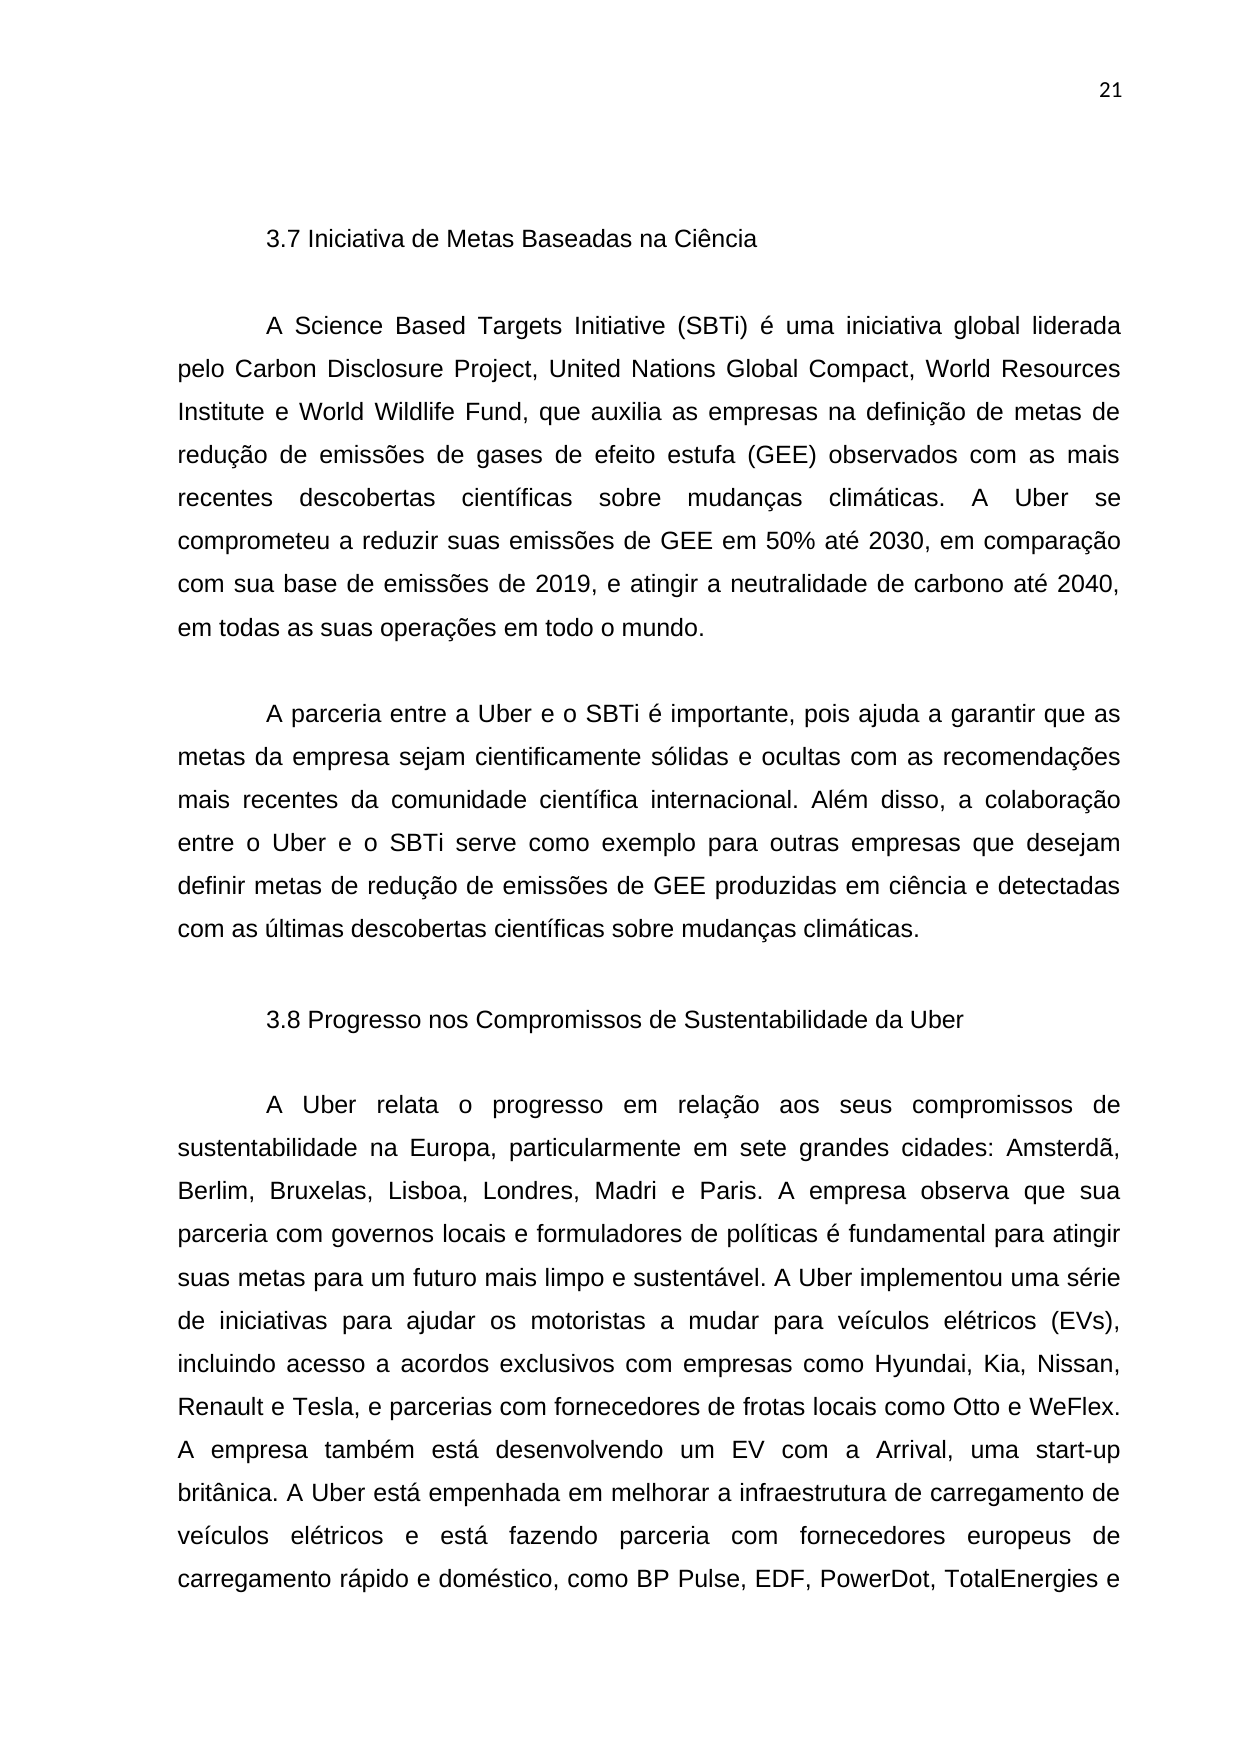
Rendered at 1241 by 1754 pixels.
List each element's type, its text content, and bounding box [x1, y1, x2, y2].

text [177, 1090, 1122, 1593]
text A Science Based Targets Initiative (SBTi) é uma iniciativa global liderada pelo Carbon Disclosure Project, United Nations Global Compact, World Resources Institute e World Wildlife Fund, que auxilia as empresas na definição de metas de redução de emissões de gases de efeito estufa (GEE) observados com as mais recentes descobertas científicas sobre mudanças climáticas. A Uber se comprometeu a reduzir suas emissões de GEE em 50% até 2030, em comparação com sua base de emissões de 2019, e atingir a neutralidade de carbono até 2040, em todas as suas operações em todo o mundo. [177, 311, 1122, 641]
text A parceria entre a Uber e o SBTi é importante, pois ajuda a garantir que as metas da empresa sejam cientificamente sólidas e ocultas com as recomendações mais recentes da comunidade científica internacional. Além disso, a colaboração entre o Uber e o SBTi serve como exemplo para outras empresas que desejam definir metas de redução de emissões de GEE produzidas em ciência e detectadas com as últimas descobertas científicas sobre mudanças climáticas. [177, 699, 1122, 943]
subtitle 3.7 Iniciativa de Metas Baseadas na Ciência [177, 224, 1122, 253]
subtitle 3.8 Progresso nos Compromissos de Sustentabilidade da Uber [177, 1005, 1122, 1034]
